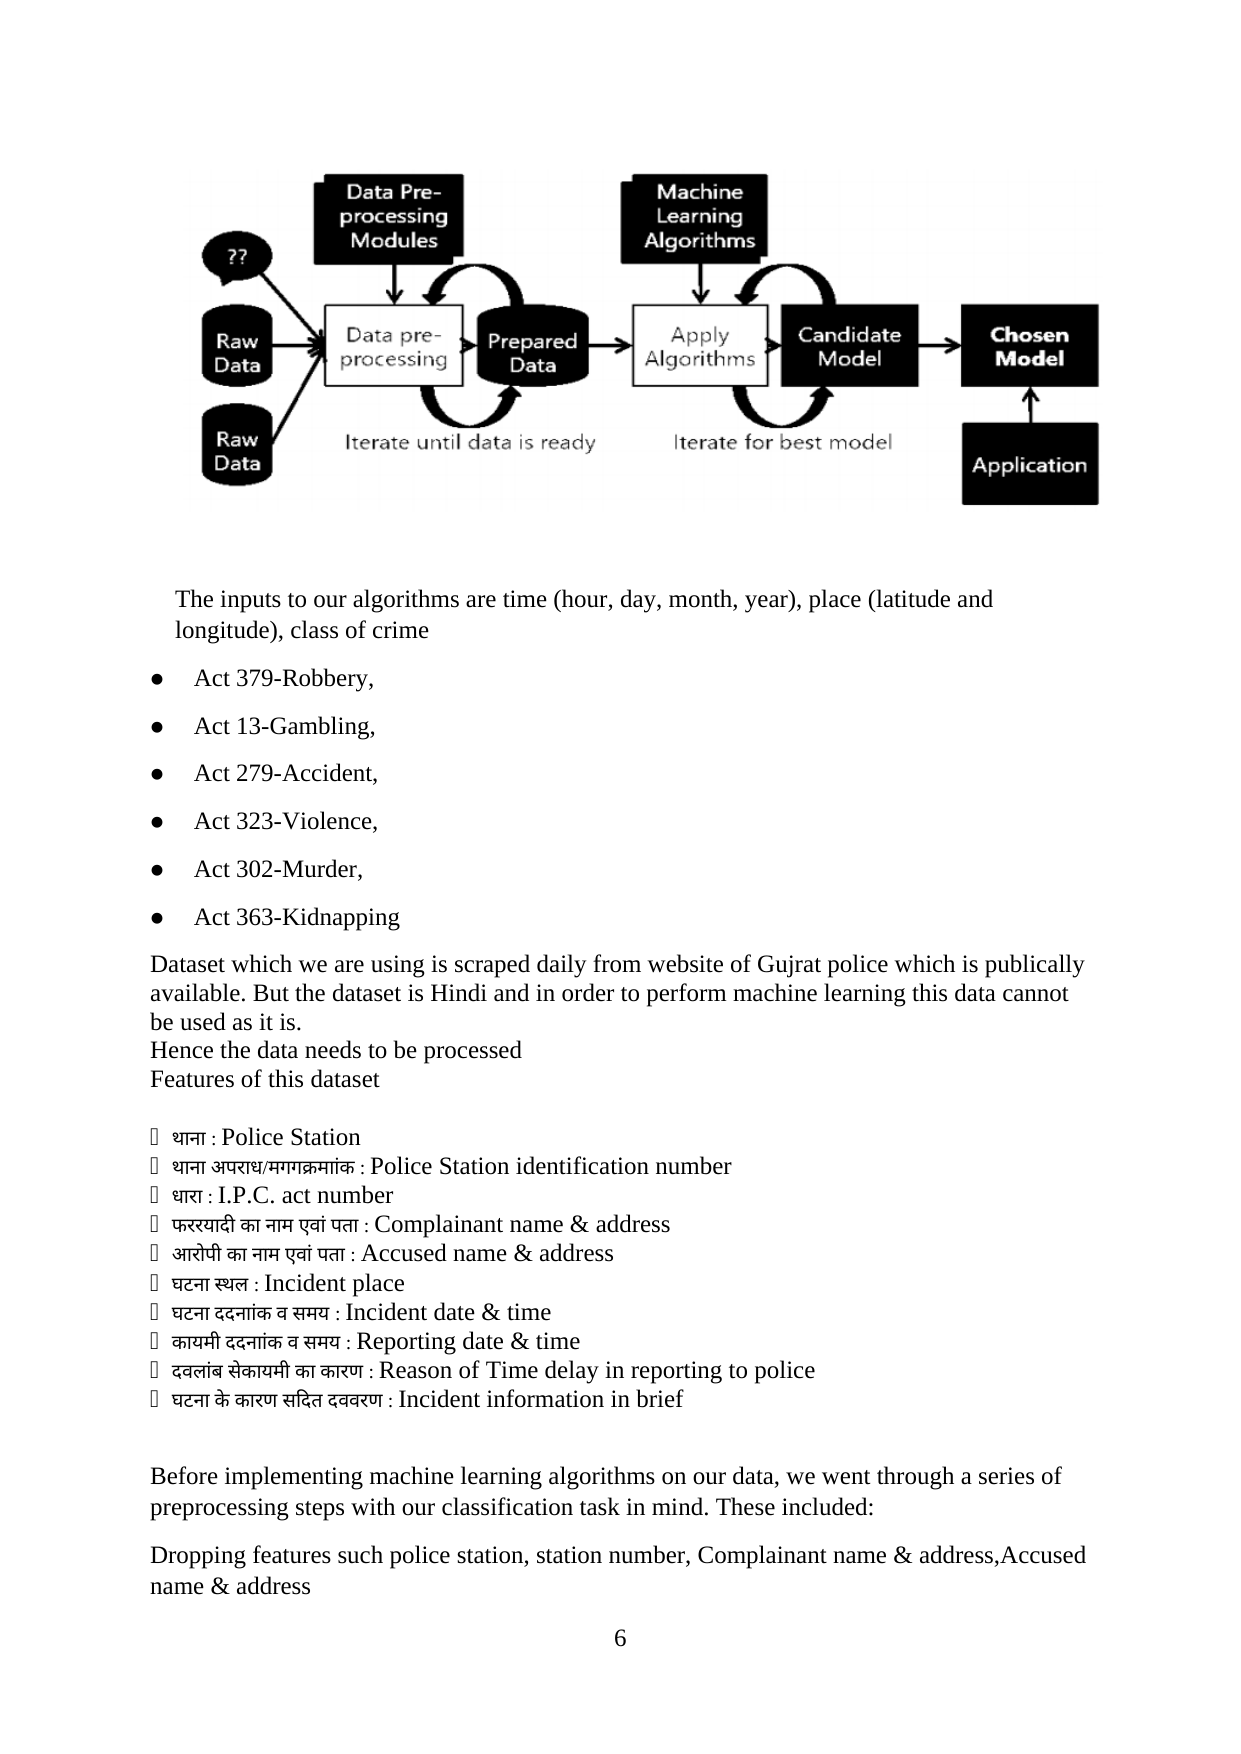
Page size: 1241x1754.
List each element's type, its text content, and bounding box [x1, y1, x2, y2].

list Act 302-Murder, [150, 854, 1090, 883]
text available. But the dataset is Hindi and in order to perform machine learning this data cannot be used as it is. [150, 978, 1090, 1036]
text  थाना अपराध/मगगक्रमाांक : Police Station identification number [150, 1151, 1090, 1180]
list Act 323-Violence, [150, 806, 1090, 835]
list Act 13-Gambling, [150, 711, 1090, 739]
text Before implementing machine learning algorithms on our data, we went through a series of preprocessing steps with our classification task in mind. These included: [150, 1461, 1090, 1521]
text Hence the data needs to be processed [150, 1036, 1090, 1064]
text  घटना स्थल : Incident place [150, 1268, 1090, 1297]
text  धारा : I.P.C. act number [150, 1180, 1090, 1209]
text Features of this dataset [150, 1064, 1090, 1093]
picture [175, 150, 1115, 518]
text  थाना : Police Station [150, 1122, 1090, 1151]
list Act 279-Accident, [150, 758, 1090, 787]
text  आरोपी का नाम एवां पता : Accused name & address [150, 1238, 1090, 1268]
text Dropping features such police station, station number, Complainant name & address,Accused name & address [150, 1540, 1090, 1600]
text Dataset which we are using is scraped daily from website of Gujrat police which is publically [150, 949, 1090, 978]
list Act 363-Kidnapping [150, 902, 1090, 930]
text  घटना ददनाांक व समय : Incident date & time [150, 1297, 1090, 1326]
text  फररयादी का नाम एवां पता : Complainant name & address [150, 1209, 1090, 1238]
list Act 379-Robbery, [150, 663, 1090, 692]
text  कायमी ददनाांक व समय : Reporting date & time [150, 1326, 1090, 1355]
text  दवलांब सेकायमी का कारण : Reason of Time delay in reporting to police [150, 1355, 1090, 1384]
text  घटना के कारण सदित दववरण : Incident information in brief [150, 1384, 1090, 1413]
text The inputs to our algorithms are time (hour, day, month, year), place (latitude and longitude), class of crime [175, 584, 1090, 644]
